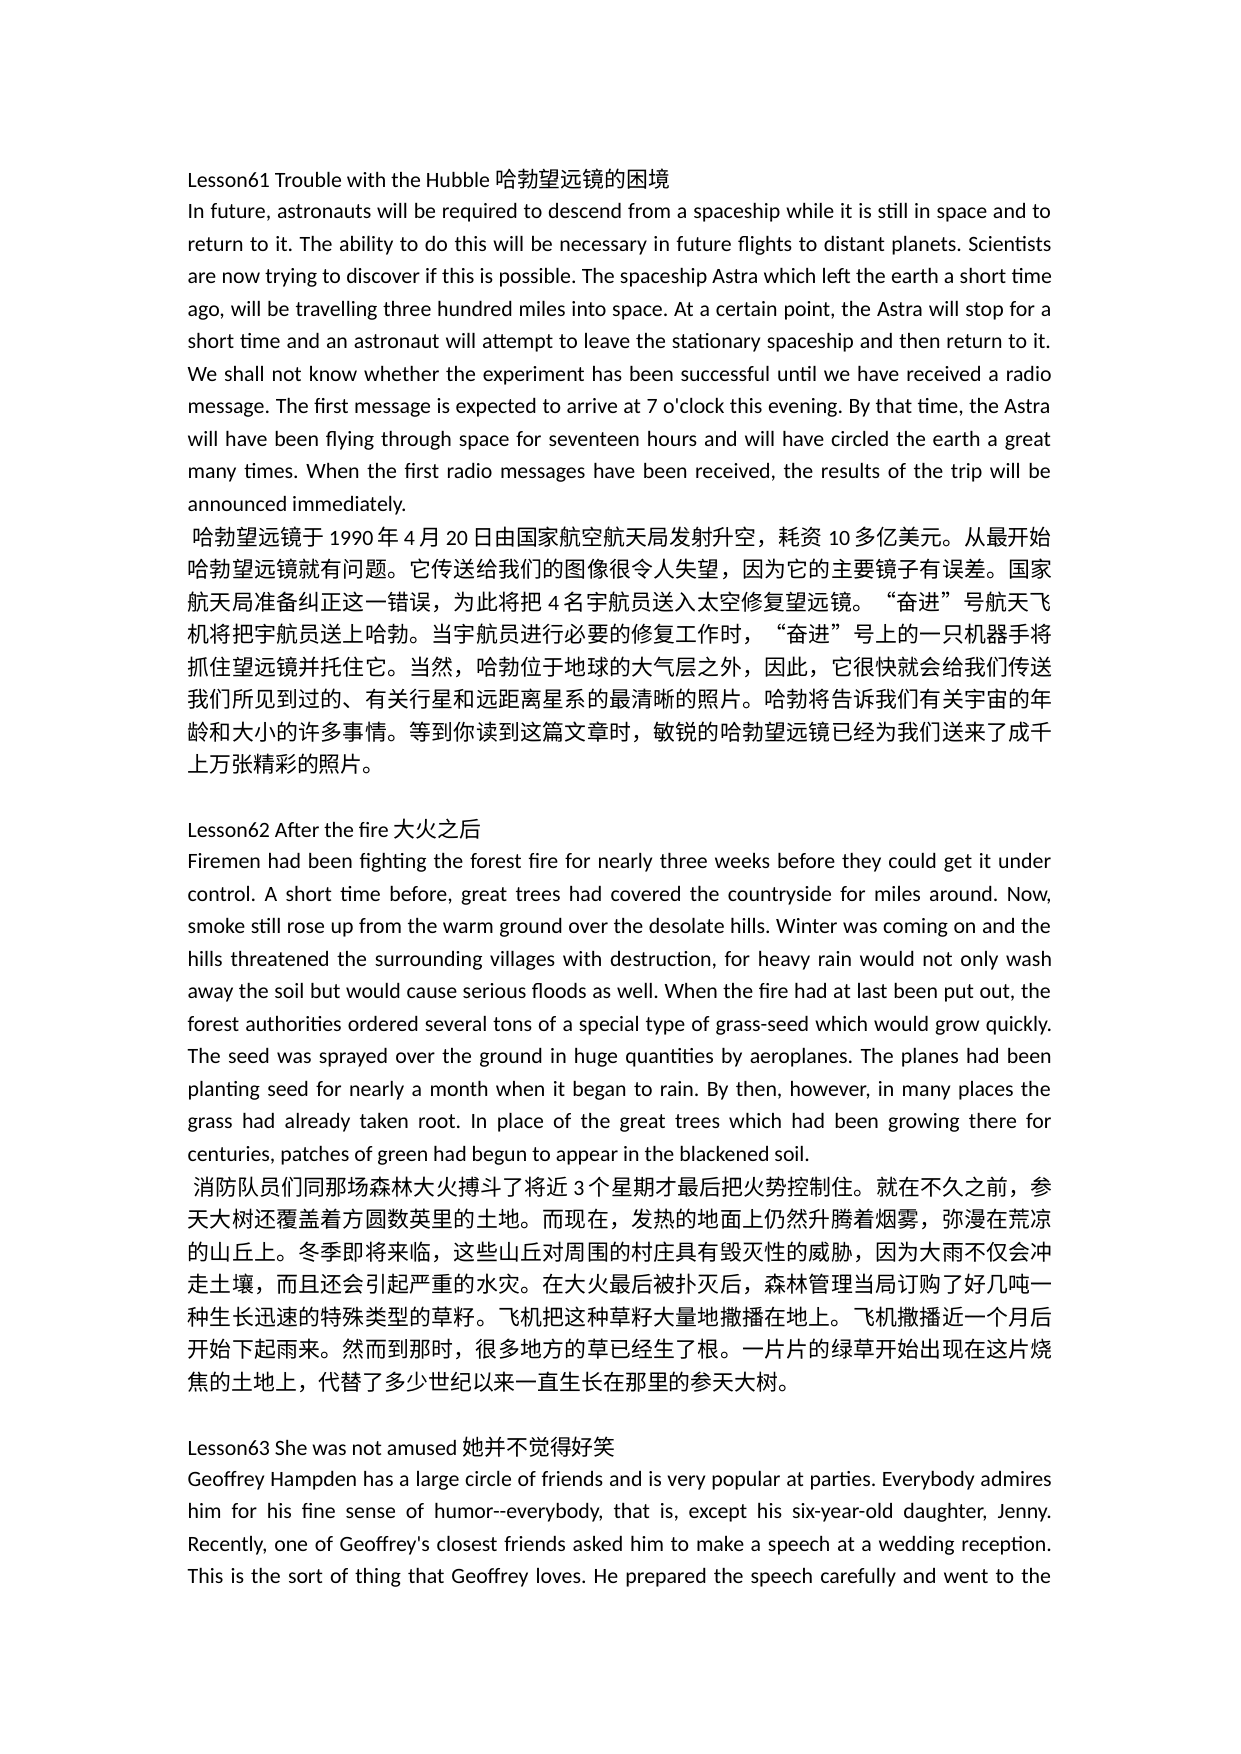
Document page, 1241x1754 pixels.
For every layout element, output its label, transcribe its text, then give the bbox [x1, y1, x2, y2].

text Lesson62 After the fire 大火之后 [187, 812, 1053, 844]
text Lesson61 Trouble with the Hubble 哈勃望远镜的困境 [187, 162, 1053, 194]
text Lesson63 She was not amused 她并不觉得好笑 [187, 1429, 1053, 1462]
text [187, 1462, 1053, 1592]
text In future, astronauts will be required to descend from a spaceship while it is still in space and to return to it. The ability to do this will be necessary in future flights to distant planets. Scientists are now trying to discover if this is possible. The spaceship Astra which left the earth a short time ago, will be travelling three hundred miles into space. At a certain point, the Astra will stop for a short time and an astronaut will attempt to leave the stationary spaceship and then return to it. We shall not know whether the experiment has been successful until we have received a radio message. The first message is expected to arrive at 7 o'clock this evening. By that time, the Astra will have been flying through space for seventeen hours and will have circled the earth a great many times. When the first radio messages have been received, the results of the trip will be announced immediately. [187, 194, 1053, 519]
text Firemen had been fighting the forest fire for nearly three weeks before they could get it under control. A short time before, great trees had covered the countryside for miles around. Now, smoke still rose up from the warm ground over the desolate hills. Winter was coming on and the hills threatened the surrounding villages with destruction, for heavy rain would not only wash away the soil but would cause serious floods as well. When the fire had at last been put out, the forest authorities ordered several tons of a special type of grass-seed which would grow quickly. The seed was sprayed over the ground in huge quantities by aeroplanes. The planes had been planting seed for nearly a month when it began to rain. By then, however, in many places the grass had already taken root. In place of the great trees which had been growing there for centuries, patches of green had begun to appear in the blackened soil. [187, 844, 1053, 1169]
text 消防队员们同那场森林大火搏斗了将近3个星期才最后把火势控制住。就在不久之前，参天大树还覆盖着方圆数英里的土地。而现在，发热的地面上仍然升腾着烟雾，弥漫在荒凉的山丘上。冬季即将来临，这些山丘对周围的村庄具有毁灭性的威胁，因为大雨不仅会冲走土壤，而且还会引起严重的水灾。在大火最后被扑灭后，森林管理当局订购了好几吨一种生长迅速的特殊类型的草籽。飞机把这种草籽大量地撒播在地上。飞机撒播近一个月后，开始下起雨来。然而到那时，很多地方的草已经生了根。一片片的绿草开始出现在这片烧焦的土地上，代替了多少世纪以来一直生长在那里的参天大树。 [187, 1169, 1053, 1397]
text 哈勃望远镜于1990年4月20日由国家航空航天局发射升空，耗资10多亿美元。从最开始哈勃望远镜就有问题。它传送给我们的图像很令人失望，因为它的主要镜子有误差。国家航天局准备纠正这一错误，为此将把4名宇航员送入太空修复望远镜。“奋进”号航天飞机将把宇航员送上哈勃。当宇航员进行必要的修复工作时，“奋进”号上的一只机器手将抓住望远镜并托住它。当然，哈勃位于地球的大气层之外，因此，它很快就会给我们传送我们所见到过的、有关行星和远距离星系的最清晰的照片。哈勃将告诉我们有关宇宙的年龄和大小的许多事情。等到你读到这篇文章时，敏锐的哈勃望远镜已经为我们送来了成千上万张精彩的照片。 [187, 519, 1053, 779]
